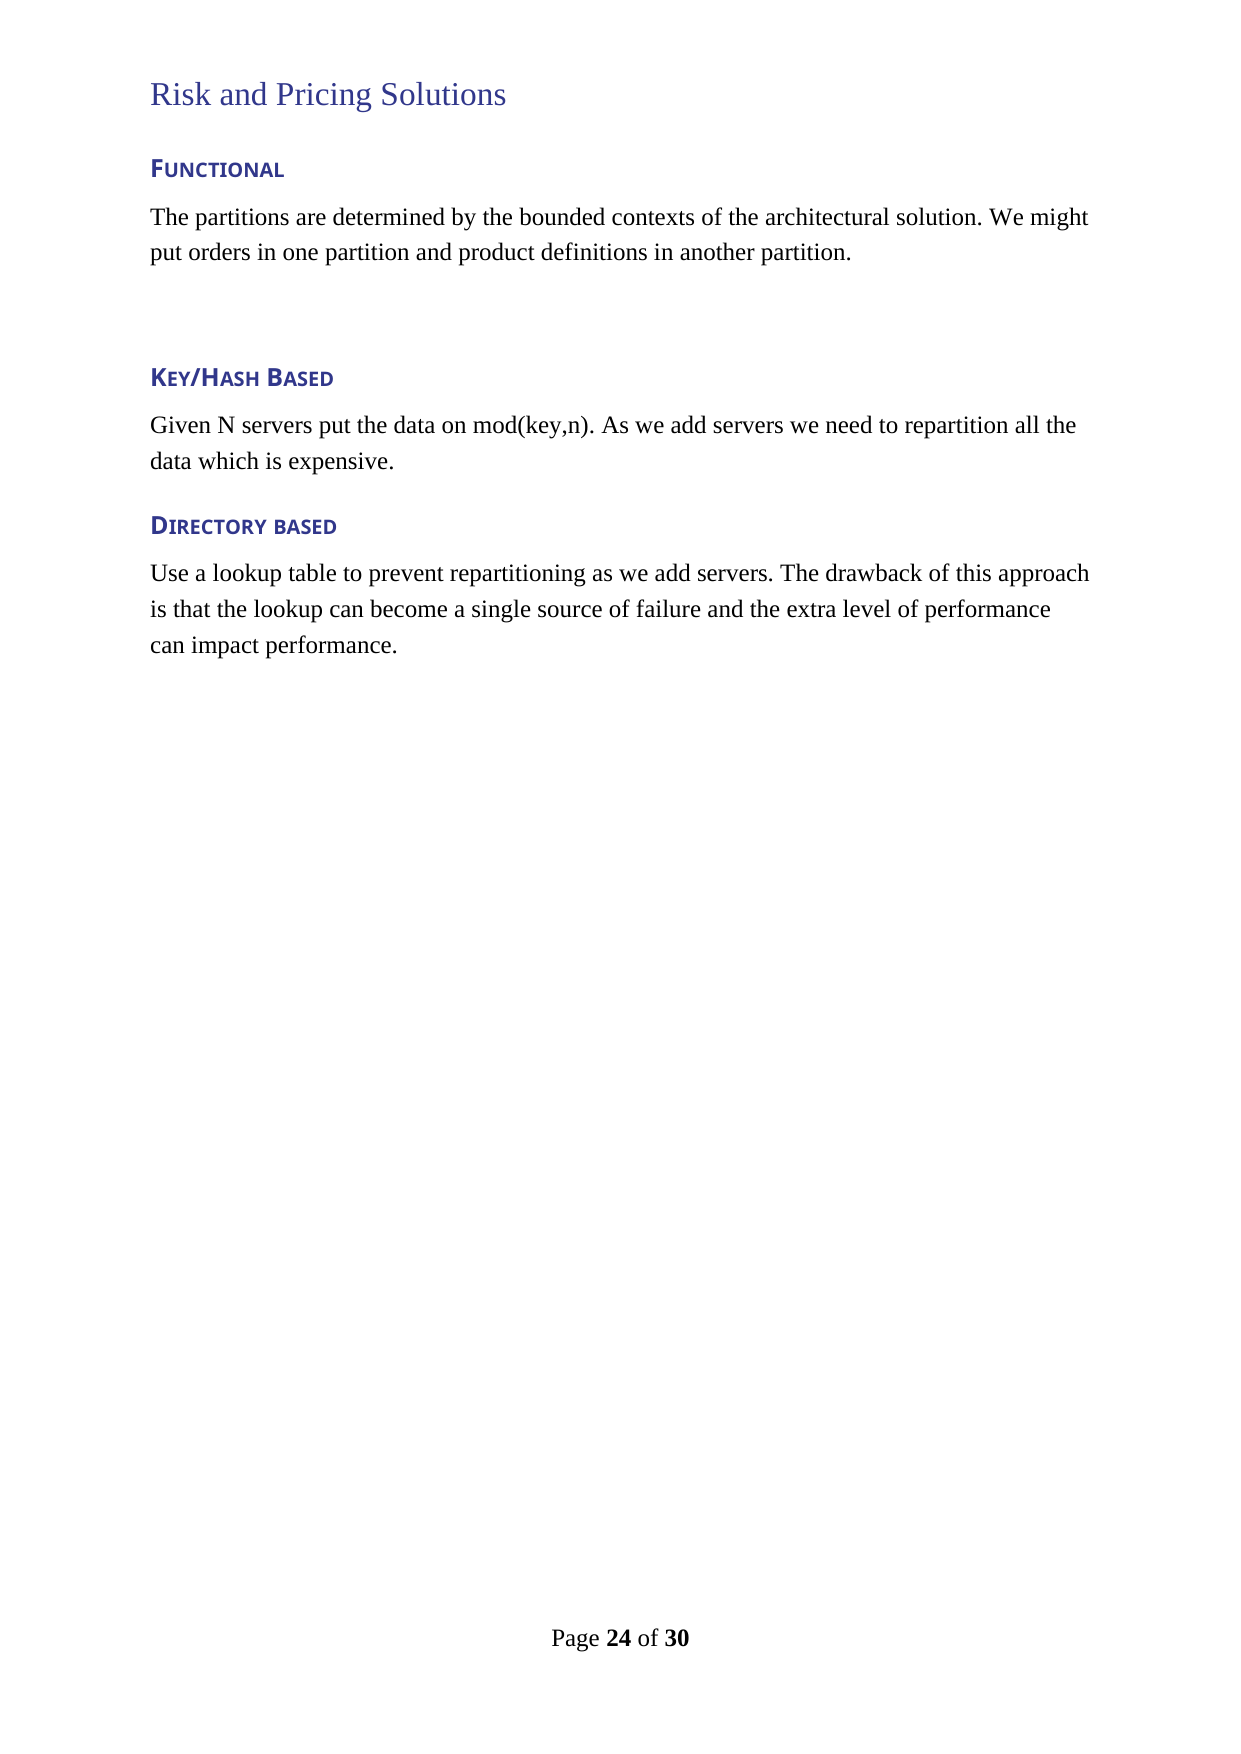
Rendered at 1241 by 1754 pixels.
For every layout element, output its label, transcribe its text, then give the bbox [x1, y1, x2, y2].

text Given N servers put the data on mod(key,n). As we add servers we need to repartition all the data which is expensive. [150, 410, 1090, 475]
subtitle Directory based [150, 507, 1090, 541]
text Use a lookup table to prevent repartitioning as we add servers. The drawback of this approach is that the lookup can become a single source of failure and the extra level of performance can impact performance. [150, 558, 1090, 659]
text The partitions are determined by the bounded contexts of the architectural solution. We might put orders in one partition and product definitions in another partition. [150, 202, 1090, 266]
subtitle Functional [150, 151, 1090, 184]
subtitle Key/Hash Based [150, 359, 1090, 393]
